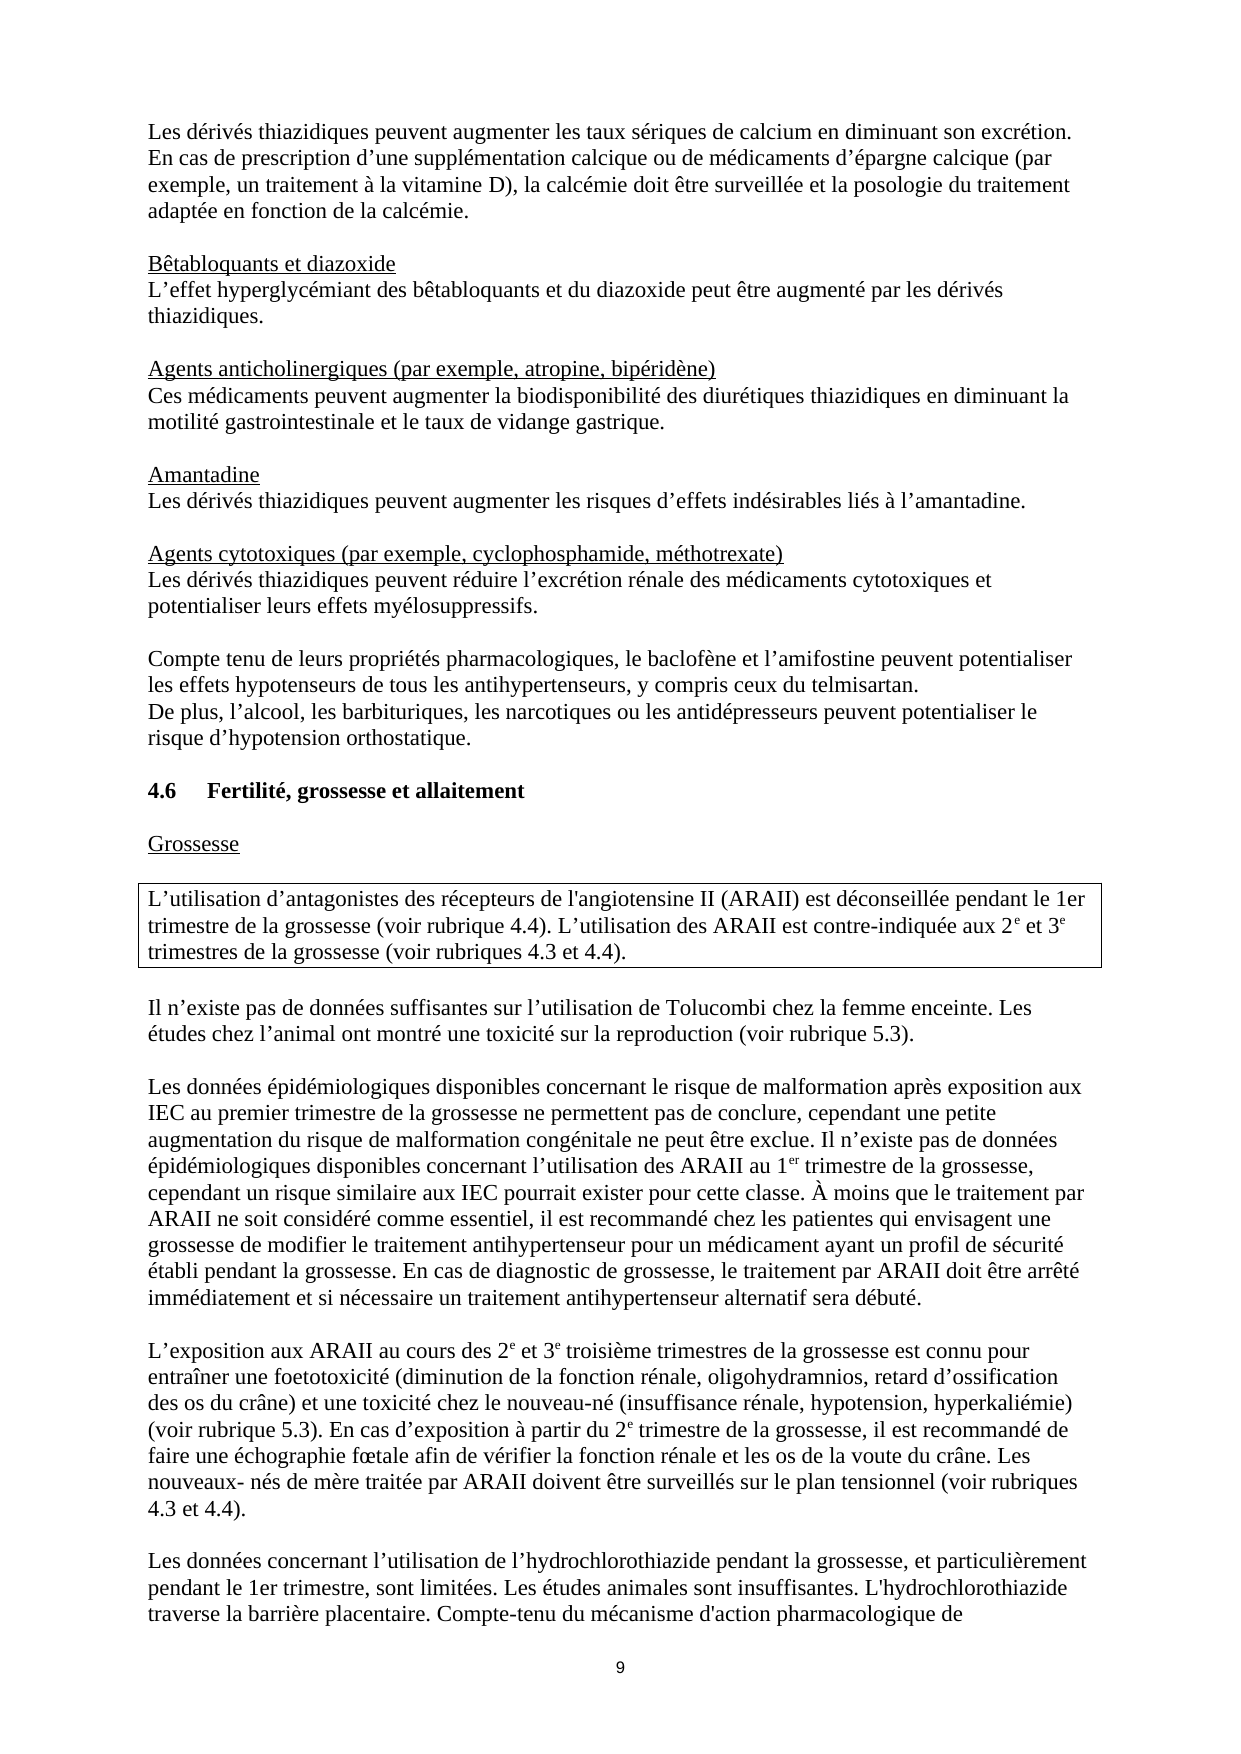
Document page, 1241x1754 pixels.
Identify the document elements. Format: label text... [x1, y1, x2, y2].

text Amantadine [148, 461, 1092, 487]
text Ces médicaments peuvent augmenter la biodisponibilité des diurétiques thiazidiques en diminuant la motilité gastrointestinale et le taux de vidange gastrique. [148, 382, 1092, 434]
text Il n’existe pas de données suffisantes sur l’utilisation de Tolucombi chez la femme enceinte. Les études chez l’animal ont montré une toxicité sur la reproduction (voir rubrique 5.3). [148, 994, 1092, 1047]
text Les données épidémiologiques disponibles concernant le risque de malformation après exposition aux IEC au premier trimestre de la grossesse ne permettent pas de conclure, cependant une petite augmentation du risque de malformation congénitale ne peut être exclue. Il n’existe pas de données épidémiologiques disponibles concernant l’utilisation des ARAII au 1er trimestre de la grossesse, cependant un risque similaire aux IEC pourrait exister pour cette classe. À moins que le traitement par ARAII ne soit considéré comme essentiel, il est recommandé chez les patientes qui envisagent une grossesse de modifier le traitement antihypertenseur pour un médicament ayant un profil de sécurité établi pendant la grossesse. En cas de diagnostic de grossesse, le traitement par ARAII doit être arrêté immédiatement et si nécessaire un traitement antihypertenseur alternatif sera débuté. [148, 1073, 1092, 1310]
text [148, 1547, 1092, 1627]
text Bêtabloquants et diazoxide [148, 250, 1092, 276]
text Les dérivés thiazidiques peuvent réduire l’excrétion rénale des médicaments cytotoxiques et potentialiser leurs effets myélosuppressifs. [148, 566, 1092, 619]
text Grossesse [148, 830, 1092, 856]
text L’exposition aux ARAII au cours des 2e et 3e troisième trimestres de la grossesse est connu pour entraîner une foetotoxicité (diminution de la fonction rénale, oligohydramnios, retard d’ossification des os du crâne) et une toxicité chez le nouveau-né (insuffisance rénale, hypotension, hyperkaliémie) (voir rubrique 5.3). En cas d’exposition à partir du 2e trimestre de la grossesse, il est recommandé de faire une échographie fœtale afin de vérifier la fonction rénale et les os de la voute du crâne. Les nouveaux- nés de mère traitée par ARAII doivent être surveillés sur le plan tensionnel (voir rubriques 4.3 et 4.4). [148, 1337, 1092, 1521]
text L’utilisation d’antagonistes des récepteurs de l'angiotensine II (ARAII) est déconseillée pendant le 1er trimestre de la grossesse (voir rubrique 4.4). L’utilisation des ARAII est contre-indiquée aux 2e et 3e trimestres de la grossesse (voir rubriques 4.3 et 4.4). [139, 884, 1101, 967]
text Compte tenu de leurs propriétés pharmacologiques, le baclofène et l’amifostine peuvent potentialiser les effets hypotenseurs de tous les antihypertenseurs, y compris ceux du telmisartan. [148, 645, 1092, 698]
text De plus, l’alcool, les barbituriques, les narcotiques ou les antidépresseurs peuvent potentialiser le risque d’hypotension orthostatique. [148, 698, 1092, 751]
text L’effet hyperglycémiant des bêtabloquants et du diazoxide peut être augmenté par les dérivés thiazidiques. [148, 276, 1092, 329]
text Les dérivés thiazidiques peuvent augmenter les risques d’effets indésirables liés à l’amantadine. [148, 487, 1092, 513]
text Agents anticholinergiques (par exemple, atropine, bipéridène) [148, 355, 1092, 382]
text Agents cytotoxiques (par exemple, cyclophosphamide, méthotrexate) [148, 540, 1092, 566]
text 4.6 Fertilité, grossesse et allaitement [148, 777, 1092, 803]
text Les dérivés thiazidiques peuvent augmenter les taux sériques de calcium en diminuant son excrétion. En cas de prescription d’une supplémentation calcique ou de médicaments d’épargne calcique (par exemple, un traitement à la vitamine D), la calcémie doit être surveillée et la posologie du traitement adaptée en fonction de la calcémie. [148, 118, 1092, 223]
